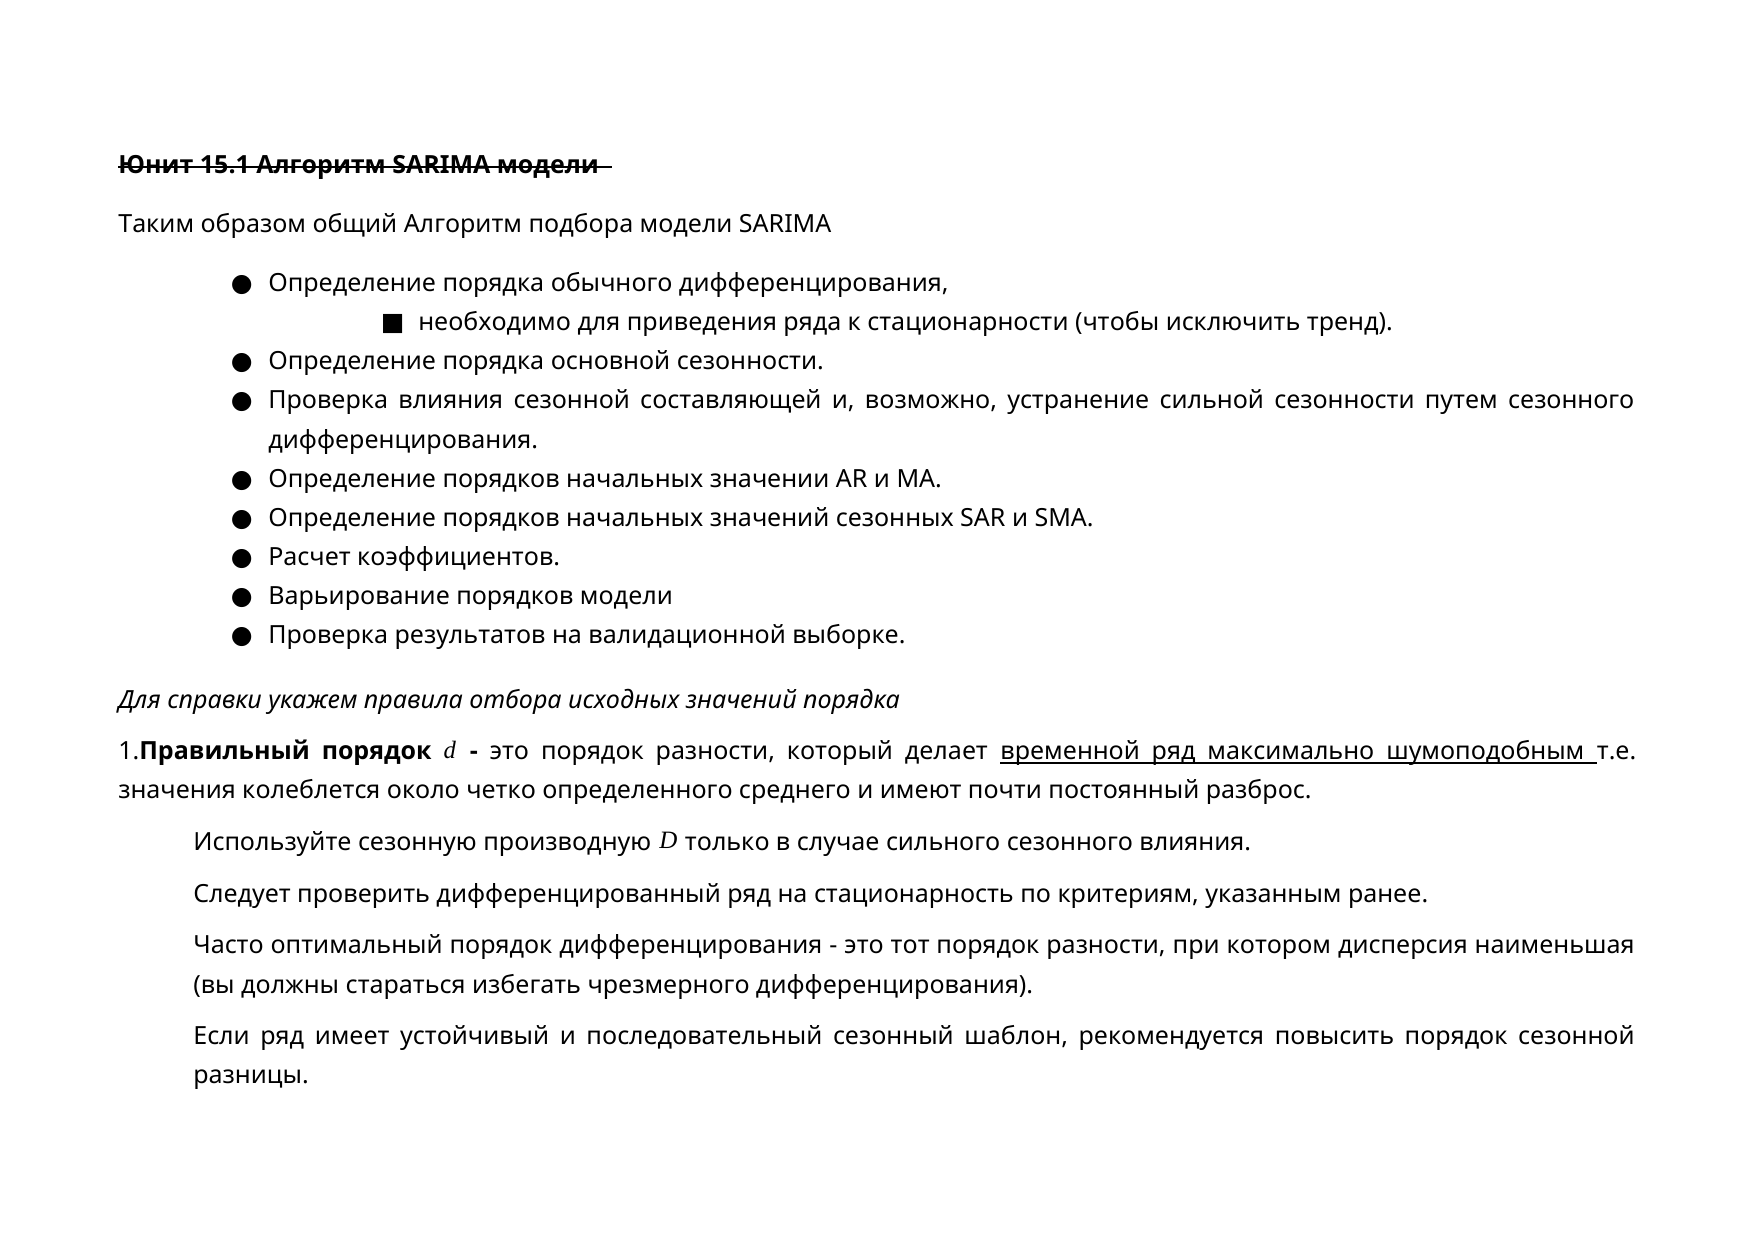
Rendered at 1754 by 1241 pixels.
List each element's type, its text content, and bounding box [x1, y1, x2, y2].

list Определение порядков начальных значений сезонных SAR и SMA. [231, 500, 1636, 534]
list Проверка влияния сезонной составляющей и, возможно, устранение сильной сезонности путем сезонного дифференцирования. [231, 382, 1636, 455]
text Часто оптимальный порядок дифференцирования - это тот порядок разности, при котором дисперсия наименьшая (вы должны стараться избегать чрезмерного дифференцирования). [193, 927, 1636, 1000]
text Следует проверить дифференцированный ряд на стационарность по критериям, указанным ранее. [118, 876, 1636, 909]
list Определение порядка основной сезонности. [231, 343, 1636, 377]
text Таким образом общий Алгоритм подбора модели SARIMA [118, 206, 1636, 240]
text Если ряд имеет устойчивый и последовательный сезонный шаблон, рекомендуется повысить порядок сезонной разницы. [193, 1018, 1636, 1091]
list Варьирование порядков модели [231, 578, 1636, 612]
text 1.Правильный порядок - это порядок разности, который делает временной ряд максимально шумоподобным т.е. значения колеблется около четко определенного среднего и имеют почти постоянный разброс. [118, 733, 1636, 806]
list Проверка результатов на валидационной выборке. [231, 617, 1636, 651]
list Определение порядка обычного дифференцирования, [231, 265, 1636, 299]
list необходимо для приведения ряда к стационарноcти (чтобы исключить тренд). [381, 304, 1636, 338]
text Для справки укажем правила отбора исходных значений порядка [118, 681, 1636, 715]
list Расчет коэффициентов. [231, 539, 1636, 573]
subtitle Юнит 15.1 Алгоритм SARIMA модели [118, 147, 1636, 181]
list Определение порядков начальных значении AR и MA. [231, 461, 1636, 494]
text Используйте сезонную производную только в случае сильного сезонного влияния. [118, 824, 1636, 858]
